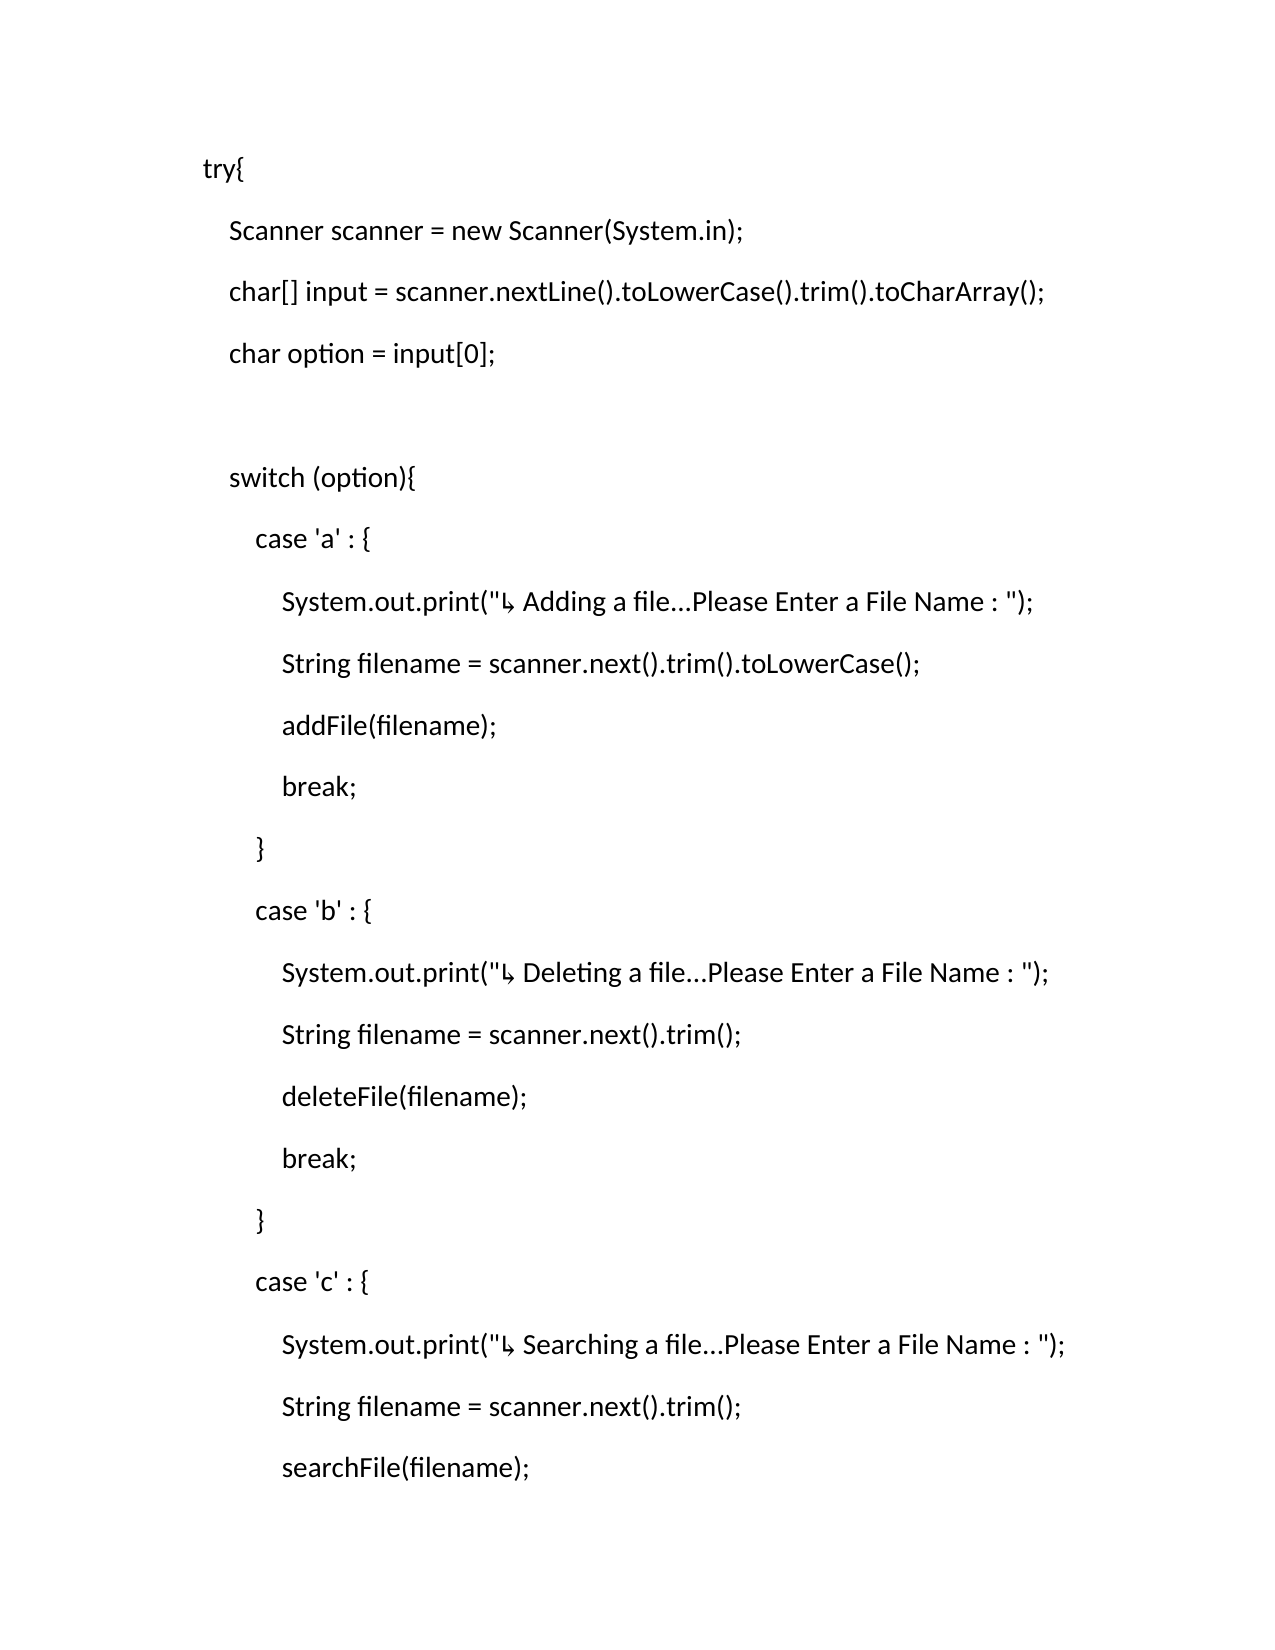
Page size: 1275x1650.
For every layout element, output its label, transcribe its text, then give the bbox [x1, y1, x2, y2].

text break; [150, 768, 1125, 804]
text System.out.print("↳ Searching a file...Please Enter a File Name : "); [150, 1325, 1125, 1361]
text case 'b' : { [150, 892, 1125, 928]
text } [150, 1202, 1125, 1237]
text char[] input = scanner.nextLine().toLowerCase().trim().toCharArray(); [150, 273, 1125, 309]
text String filename = scanner.next().trim(); [150, 1016, 1125, 1052]
text System.out.print("↳ Deleting a file...Please Enter a File Name : "); [150, 954, 1125, 990]
text String filename = scanner.next().trim(); [150, 1388, 1125, 1423]
text } [150, 830, 1125, 866]
text String filename = scanner.next().trim().toLowerCase(); [150, 645, 1125, 681]
text searchFile(filename); [150, 1449, 1125, 1485]
text case 'a' : { [150, 521, 1125, 556]
text switch (option){ [150, 459, 1125, 494]
text break; [150, 1140, 1125, 1175]
text case 'c' : { [150, 1263, 1125, 1299]
text addFile(filename); [150, 707, 1125, 742]
text try{ [150, 150, 1125, 186]
text Scanner scanner = new Scanner(System.in); [150, 212, 1125, 247]
text System.out.print("↳ Adding a file...Please Enter a File Name : "); [150, 582, 1125, 619]
text deleteFile(filename); [150, 1078, 1125, 1114]
text char option = input[0]; [150, 335, 1125, 371]
